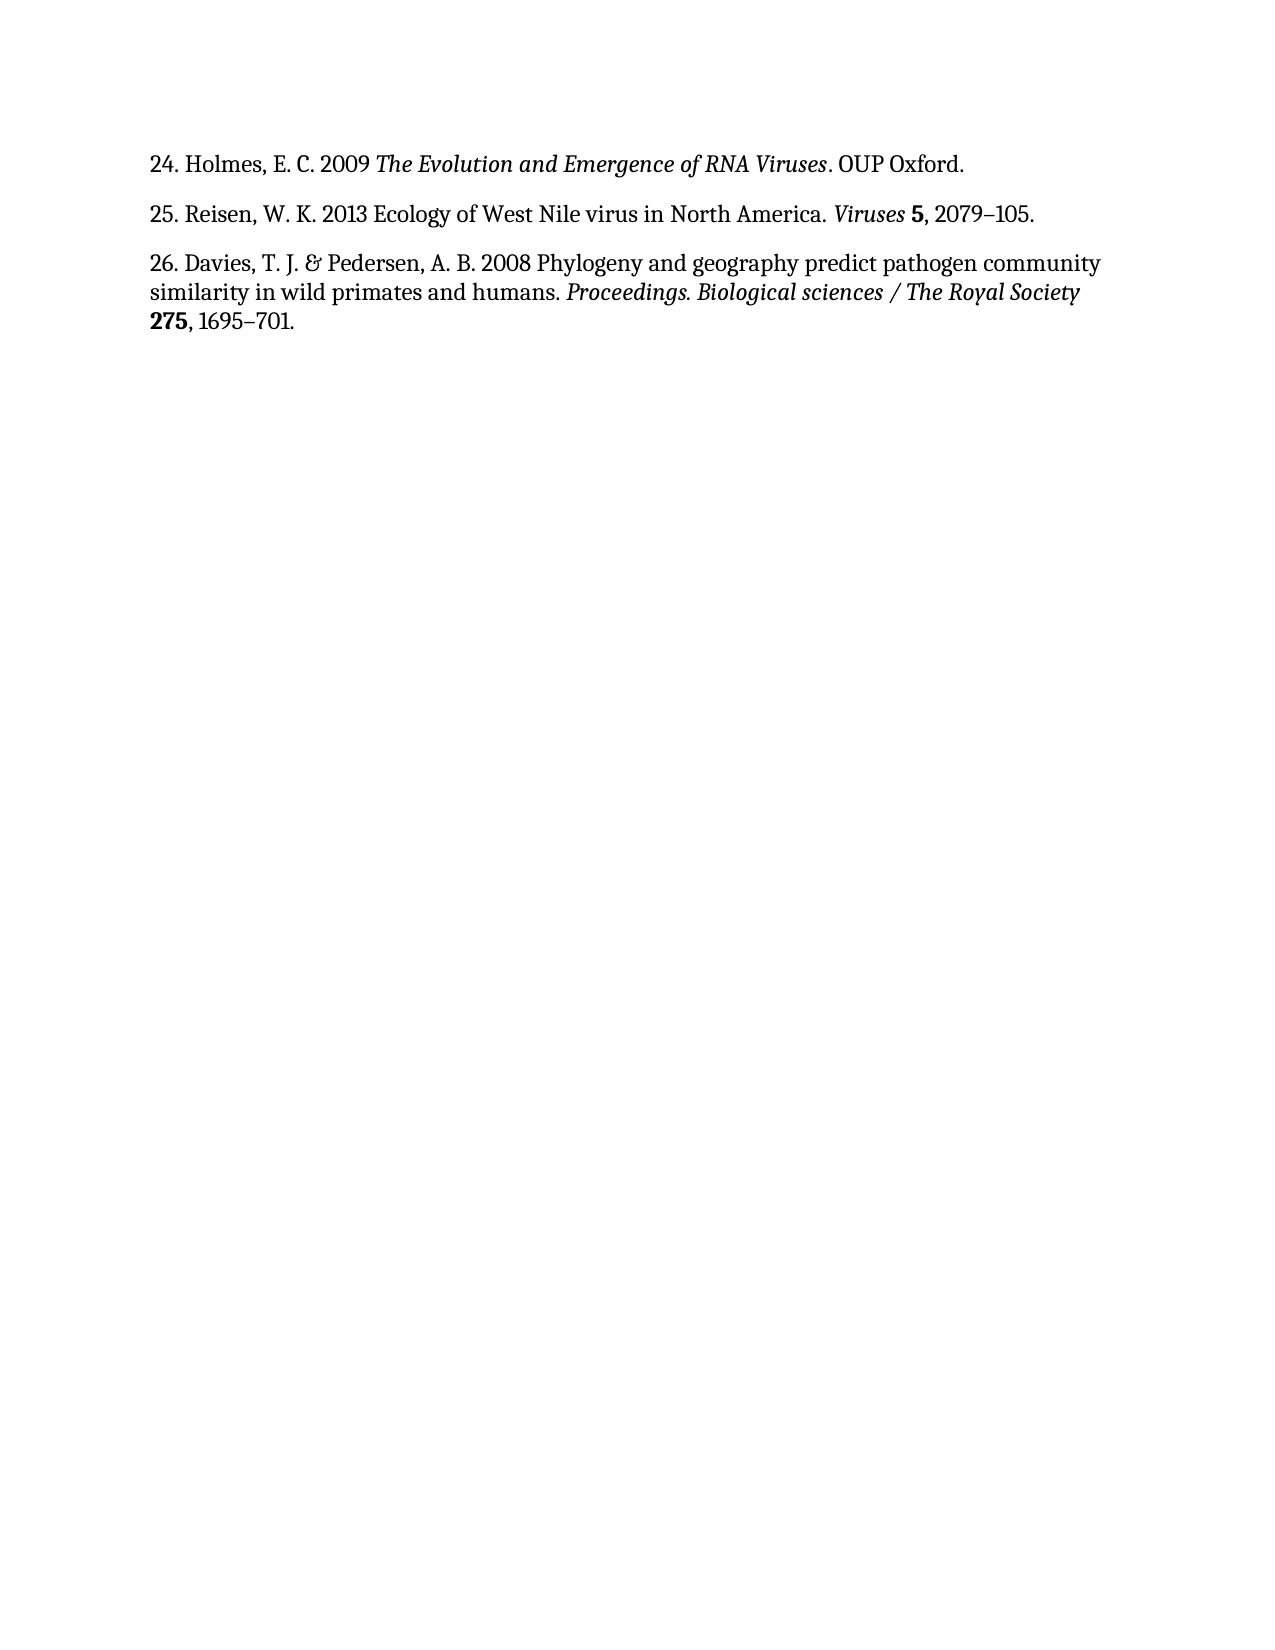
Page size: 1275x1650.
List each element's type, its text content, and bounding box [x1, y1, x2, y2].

text 25. Reisen, W. K. 2013 Ecology of West Nile virus in North America. Viruses 5, 2079–105. [150, 199, 1125, 228]
text 26. Davies, T. J. & Pedersen, A. B. 2008 Phylogeny and geography predict pathogen community similarity in wild primates and humans. Proceedings. Biological sciences / The Royal Society 275, 1695–701. [150, 249, 1125, 335]
text 24. Holmes, E. C. 2009 The Evolution and Emergence of RNA Viruses. OUP Oxford. [150, 150, 1125, 179]
